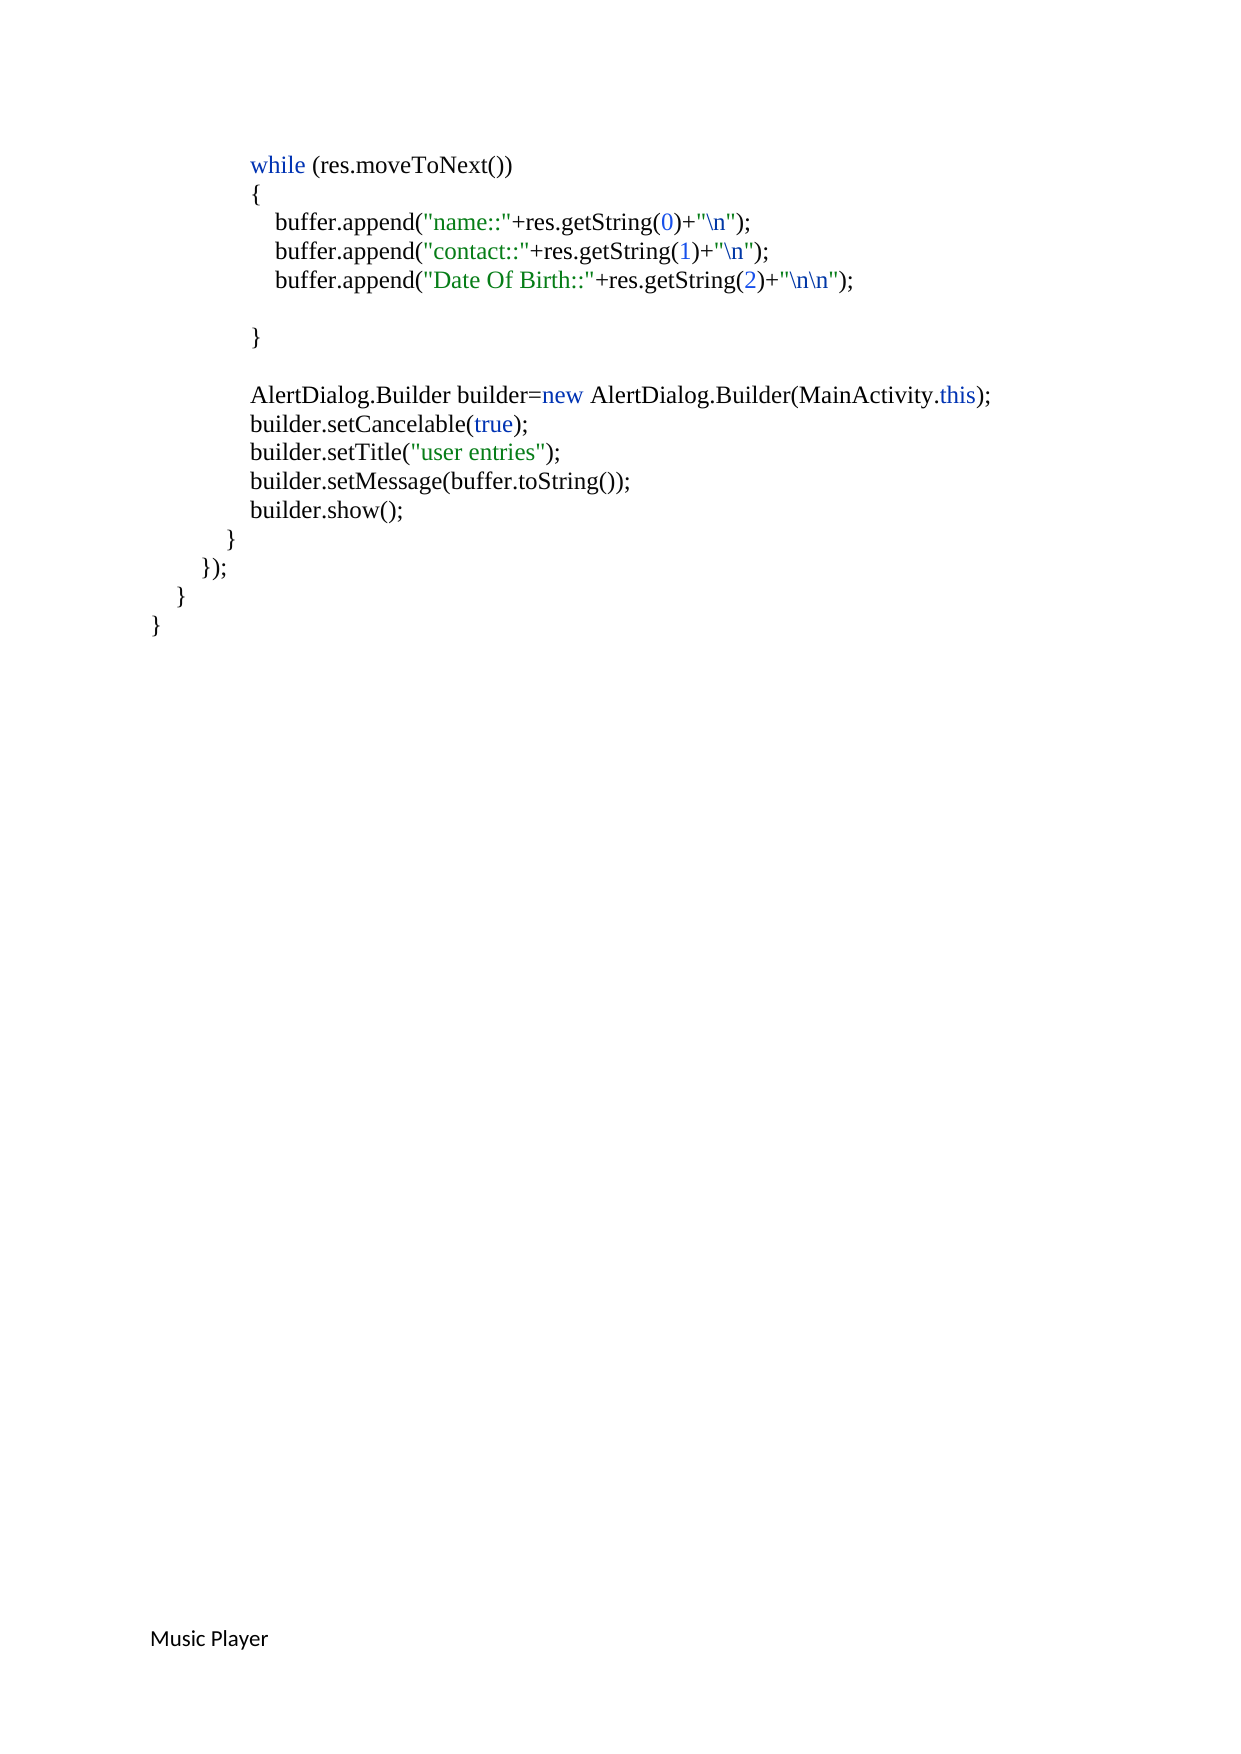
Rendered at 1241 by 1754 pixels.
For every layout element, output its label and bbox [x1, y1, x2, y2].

text [150, 150, 1090, 639]
